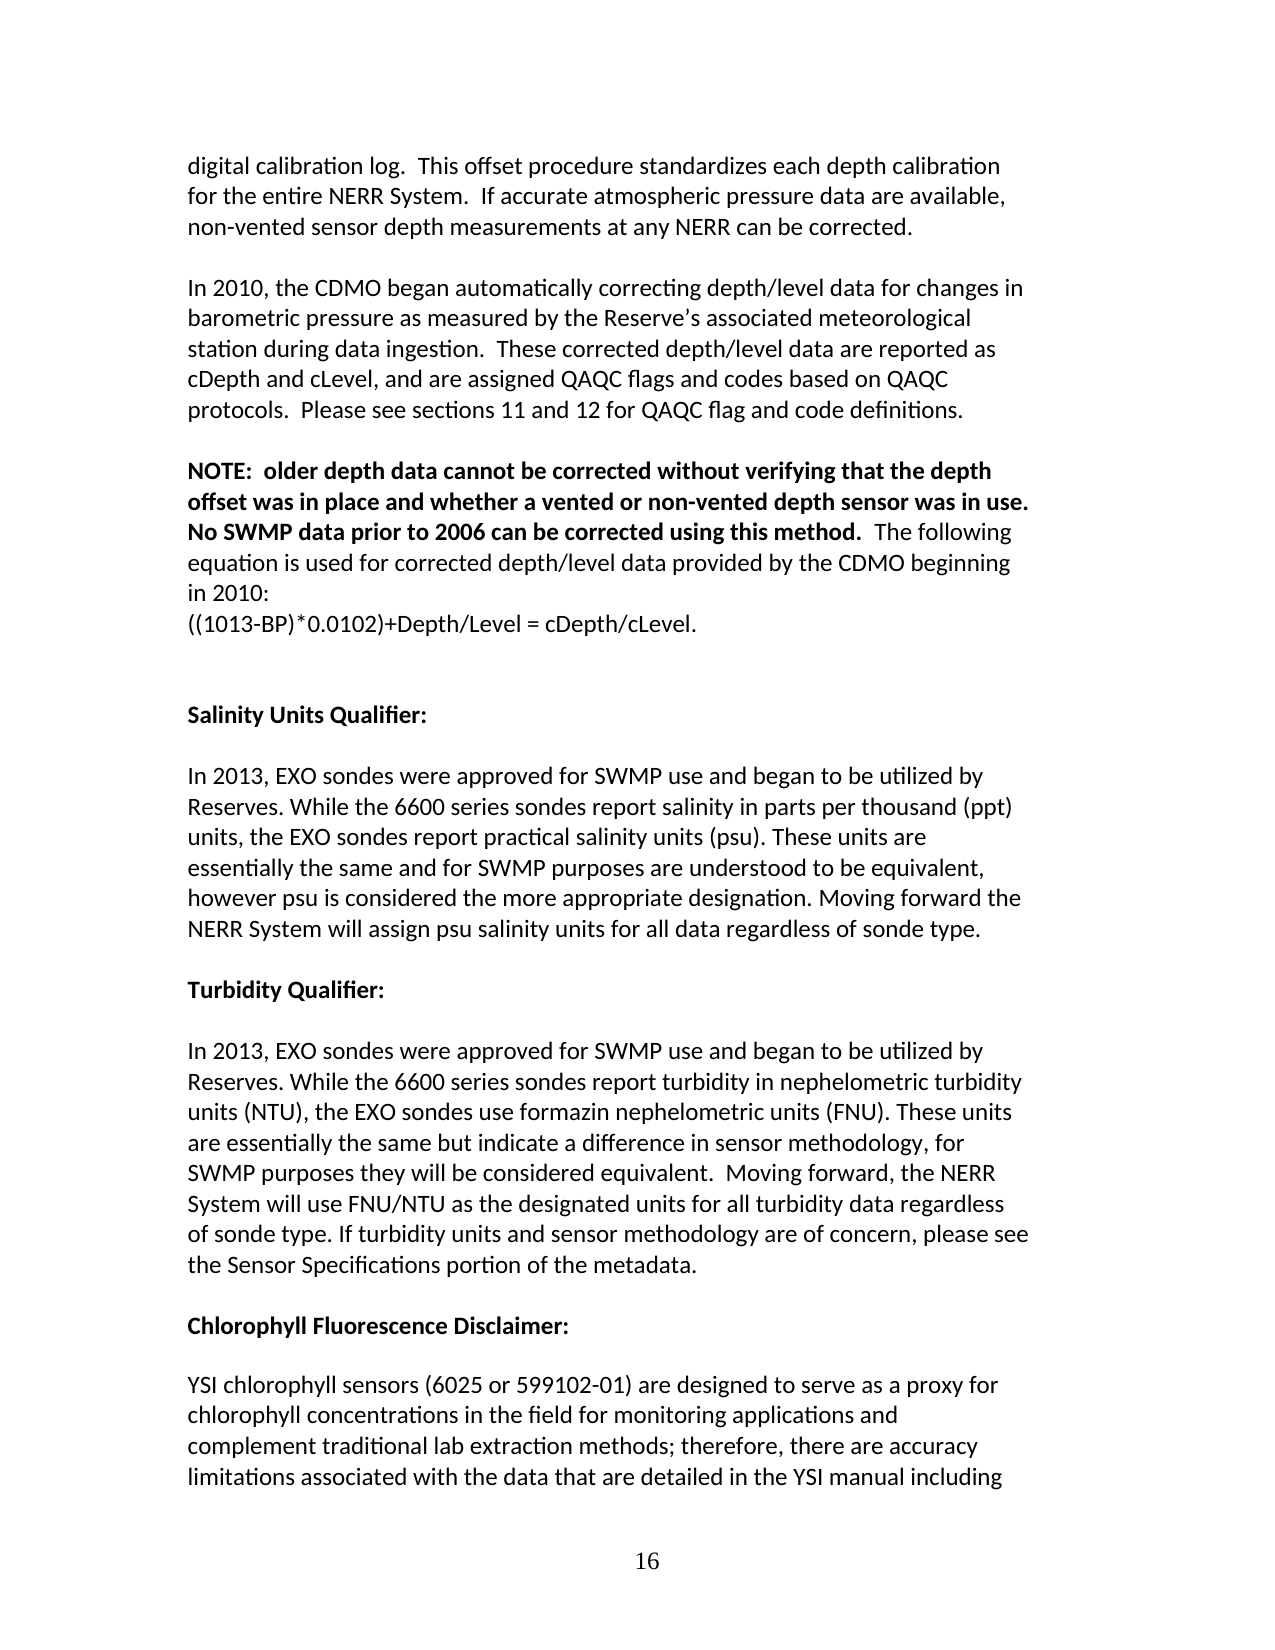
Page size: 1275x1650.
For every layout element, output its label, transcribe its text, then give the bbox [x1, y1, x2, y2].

text In 2013, EXO sondes were approved for SWMP use and began to be utilized by Reserves. While the 6600 series sondes report turbidity in nephelometric turbidity units (NTU), the EXO sondes use formazin nephelometric units (FNU). These units are essentially the same but indicate a difference in sensor methodology, for SWMP purposes they will be considered equivalent. Moving forward, the NERR System will use FNU/NTU as the designated units for all turbidity data regardless of sonde type. If turbidity units and sensor methodology are of concern, please see the Sensor Specifications portion of the metadata. [187, 1035, 1031, 1279]
text Chlorophyll Fluorescence Disclaimer: [187, 1310, 1031, 1369]
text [187, 1369, 1031, 1491]
text NOTE: older depth data cannot be corrected without verifying that the depth offset was in place and whether a vented or non-vented depth sensor was in use. No SWMP data prior to 2006 can be corrected using this method. The following equation is used for corrected depth/level data provided by the CDMO beginning in 2010: [187, 455, 1031, 608]
text In 2010, the CDMO began automatically correcting depth/level data for changes in barometric pressure as measured by the Reserve’s associated meteorological station during data ingestion. These corrected depth/level data are reported as cDepth and cLevel, and are assigned QAQC flags and codes based on QAQC protocols. Please see sections 11 and 12 for QAQC flag and code definitions. [187, 272, 1031, 425]
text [187, 150, 1031, 242]
text Salinity Units Qualifier: [187, 699, 1031, 730]
text Turbidity Qualifier: [187, 974, 1031, 1004]
text In 2013, EXO sondes were approved for SWMP use and began to be utilized by Reserves. While the 6600 series sondes report salinity in parts per thousand (ppt) units, the EXO sondes report practical salinity units (psu). These units are essentially the same and for SWMP purposes are understood to be equivalent, however psu is considered the more appropriate designation. Moving forward the NERR System will assign psu salinity units for all data regardless of sonde type. [187, 760, 1031, 943]
text ((1013-BP)*0.0102)+Depth/Level = cDepth/cLevel. [187, 608, 1031, 638]
